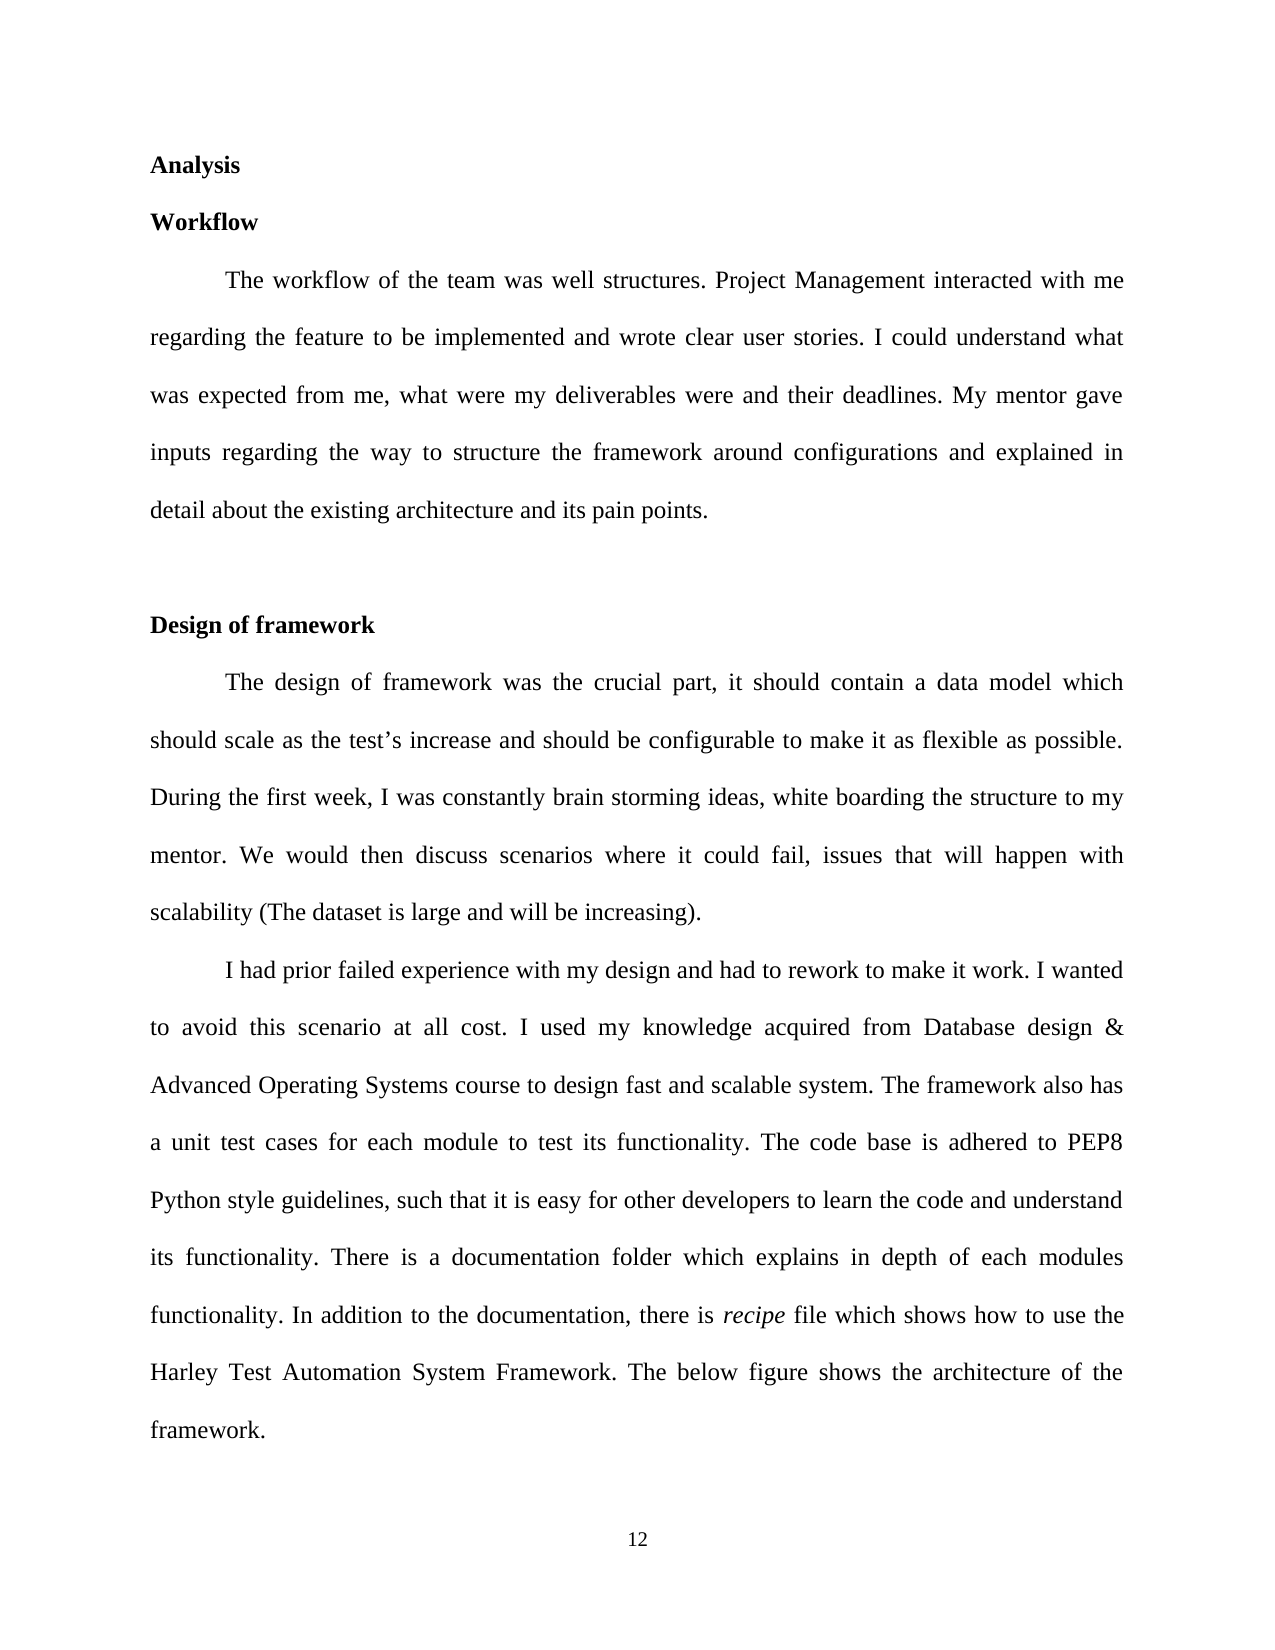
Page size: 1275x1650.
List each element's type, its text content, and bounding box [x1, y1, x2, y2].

text The design of framework was the crucial part, it should contain a data model which should scale as the test’s increase and should be configurable to make it as flexible as possible. During the first week, I was constantly brain storming ideas, white boarding the structure to my mentor. We would then discuss scenarios where it could fail, issues that will happen with scalability (The dataset is large and will be increasing). [150, 667, 1125, 926]
text Analysis [150, 150, 1125, 179]
text Workflow [150, 207, 1125, 236]
text The workflow of the team was well structures. Project Management interacted with me regarding the feature to be implemented and wrote clear user stories. I could understand what was expected from me, what were my deliverables were and their deadlines. My mentor gave inputs regarding the way to structure the framework around configurations and explained in detail about the existing architecture and its pain points. [150, 265, 1125, 524]
text Design of framework [150, 610, 1125, 639]
text I had prior failed experience with my design and had to rework to make it work. I wanted to avoid this scenario at all cost. I used my knowledge acquired from Database design & Advanced Operating Systems course to design fast and scalable system. The framework also has a unit test cases for each module to test its functionality. The code base is adhered to PEP8 Python style guidelines, such that it is easy for other developers to learn the code and understand its functionality. There is a documentation folder which explains in depth of each modules functionality. In addition to the documentation, there is recipe file which shows how to use the Harley Test Automation System Framework. The below figure shows the architecture of the framework. [150, 955, 1125, 1444]
